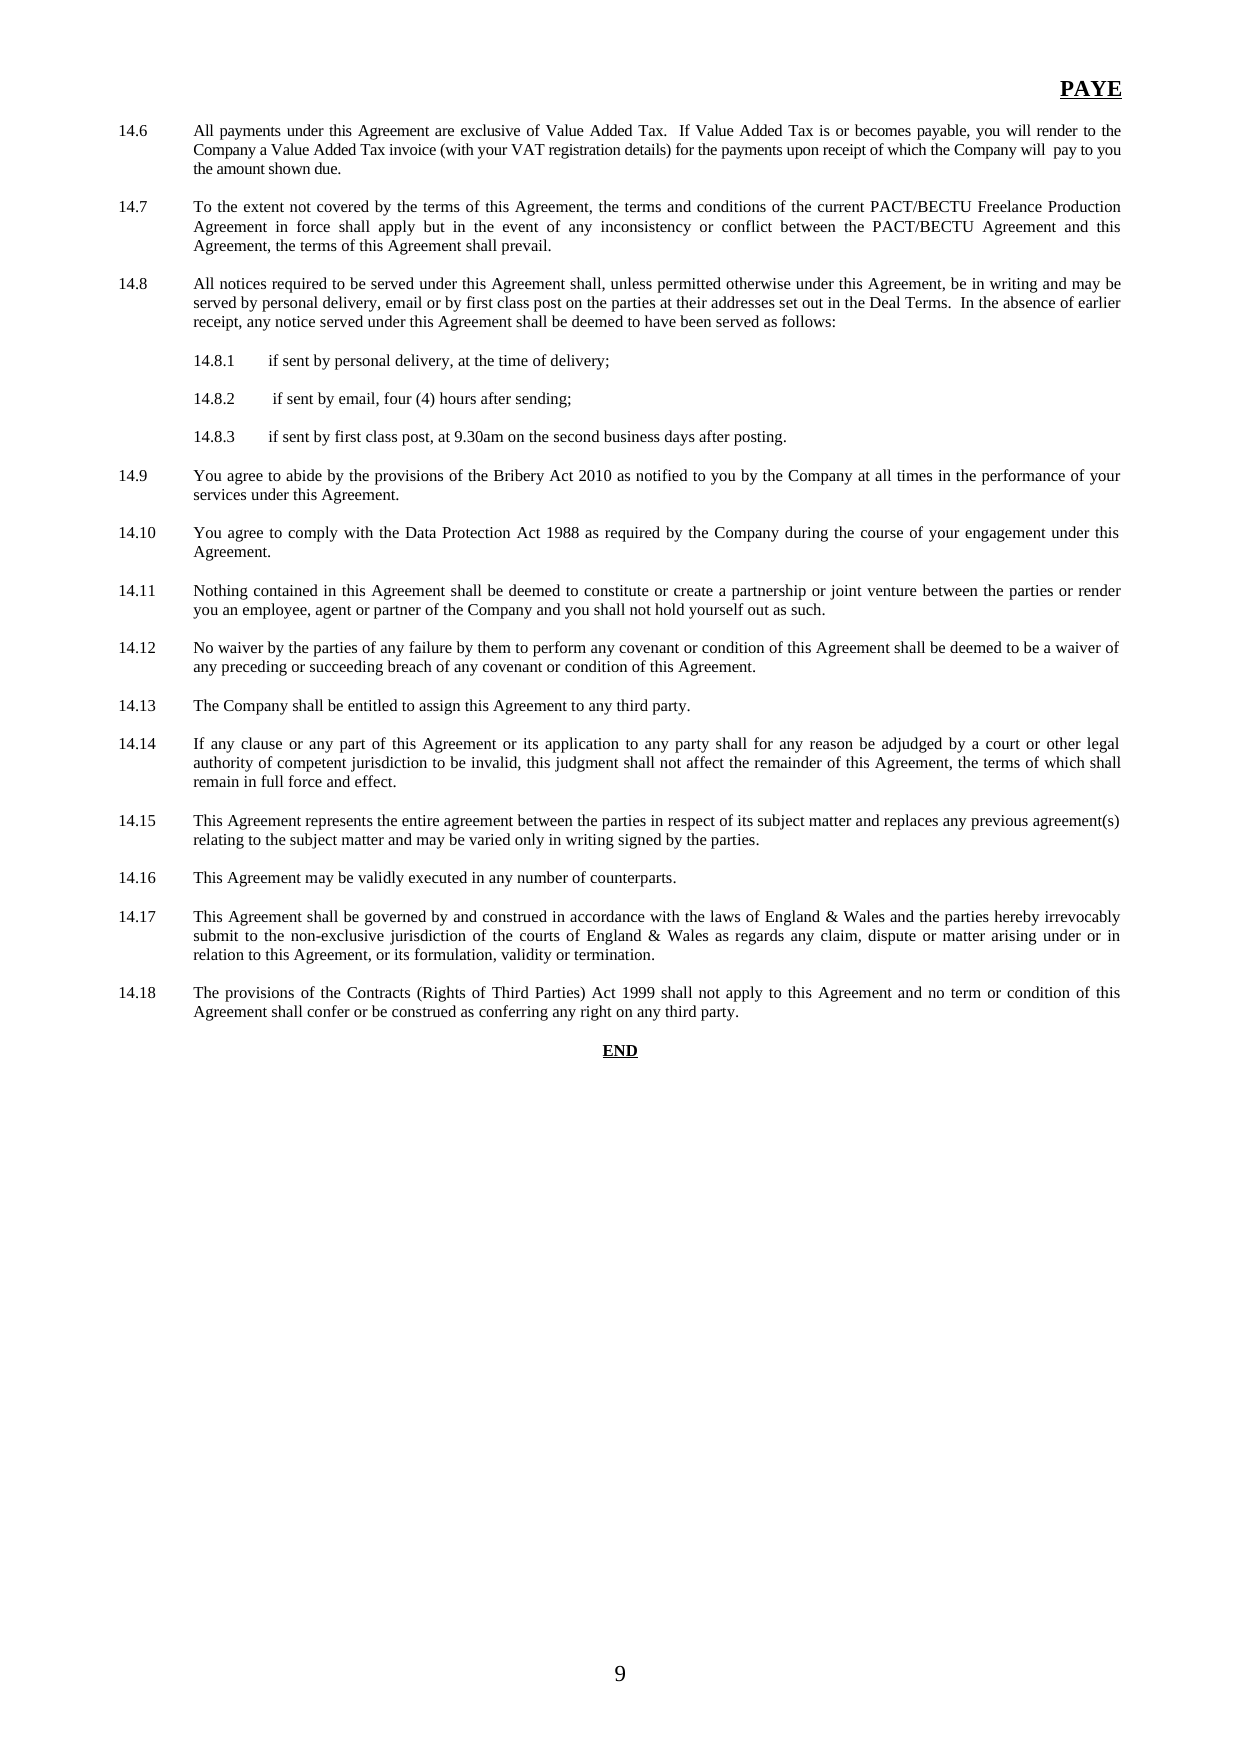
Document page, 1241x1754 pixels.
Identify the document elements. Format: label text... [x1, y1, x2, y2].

text 14.8.2 if sent by email, four (4) hours after sending; [193, 389, 1122, 408]
text 14.11 Nothing contained in this Agreement shall be deemed to constitute or create a partnership or joint venture between the parties or render you an employee, agent or partner of the Company and you shall not hold yourself out as such. [118, 581, 1122, 619]
text 14.18 The provisions of the Contracts (Rights of Third Parties) Act 1999 shall not apply to this Agreement and no term or condition of this Agreement shall confer or be construed as conferring any right on any third party. [118, 983, 1122, 1021]
text 14.6 All payments under this Agreement are exclusive of Value Added Tax. If Value Added Tax is or becomes payable, you will render to the Company a Value Added Tax invoice (with your VAT registration details) for the payments upon receipt of which the Company will pay to you the amount shown due. [118, 121, 1122, 178]
text END [118, 1041, 1122, 1060]
text 14.10 You agree to comply with the Data Protection Act 1988 as required by the Company during the course of your engagement under this Agreement. [118, 523, 1122, 561]
text 14.8 All notices required to be served under this Agreement shall, unless permitted otherwise under this Agreement, be in writing and may be served by personal delivery, email or by first class post on the parties at their addresses set out in the Deal Terms. In the absence of earlier receipt, any notice served under this Agreement shall be deemed to have been served as follows: [118, 274, 1122, 331]
text 14.15 This Agreement represents the entire agreement between the parties in respect of its subject matter and replaces any previous agreement(s) relating to the subject matter and may be varied only in writing signed by the parties. [118, 811, 1122, 849]
text 14.8.3 if sent by first class post, at 9.30am on the second business days after posting. [193, 427, 1122, 446]
text 14.16 This Agreement may be validly executed in any number of counterparts. [118, 868, 1122, 887]
text 14.17 This Agreement shall be governed by and construed in accordance with the laws of England & Wales and the parties hereby irrevocably submit to the non-exclusive jurisdiction of the courts of England & Wales as regards any claim, dispute or matter arising under or in relation to this Agreement, or its formulation, validity or termination. [118, 906, 1122, 964]
text 14.9 You agree to abide by the provisions of the Bribery Act 2010 as notified to you by the Company at all times in the performance of your services under this Agreement. [118, 466, 1122, 504]
text 14.13 The Company shall be entitled to assign this Agreement to any third party. [118, 696, 1122, 715]
text 14.8.1 if sent by personal delivery, at the time of delivery; [193, 351, 1122, 370]
text 14.7 To the extent not covered by the terms of this Agreement, the terms and conditions of the current PACT/BECTU Freelance Production Agreement in force shall apply but in the event of any inconsistency or conflict between the PACT/BECTU Agreement and this Agreement, the terms of this Agreement shall prevail. [118, 197, 1122, 255]
text 14.12 No waiver by the parties of any failure by them to perform any covenant or condition of this Agreement shall be deemed to be a waiver of any preceding or succeeding breach of any covenant or condition of this Agreement. [118, 638, 1122, 676]
text 14.14 If any clause or any part of this Agreement or its application to any party shall for any reason be adjudged by a court or other legal authority of competent jurisdiction to be invalid, this judgment shall not affect the remainder of this Agreement, the terms of which shall remain in full force and effect. [118, 734, 1122, 791]
